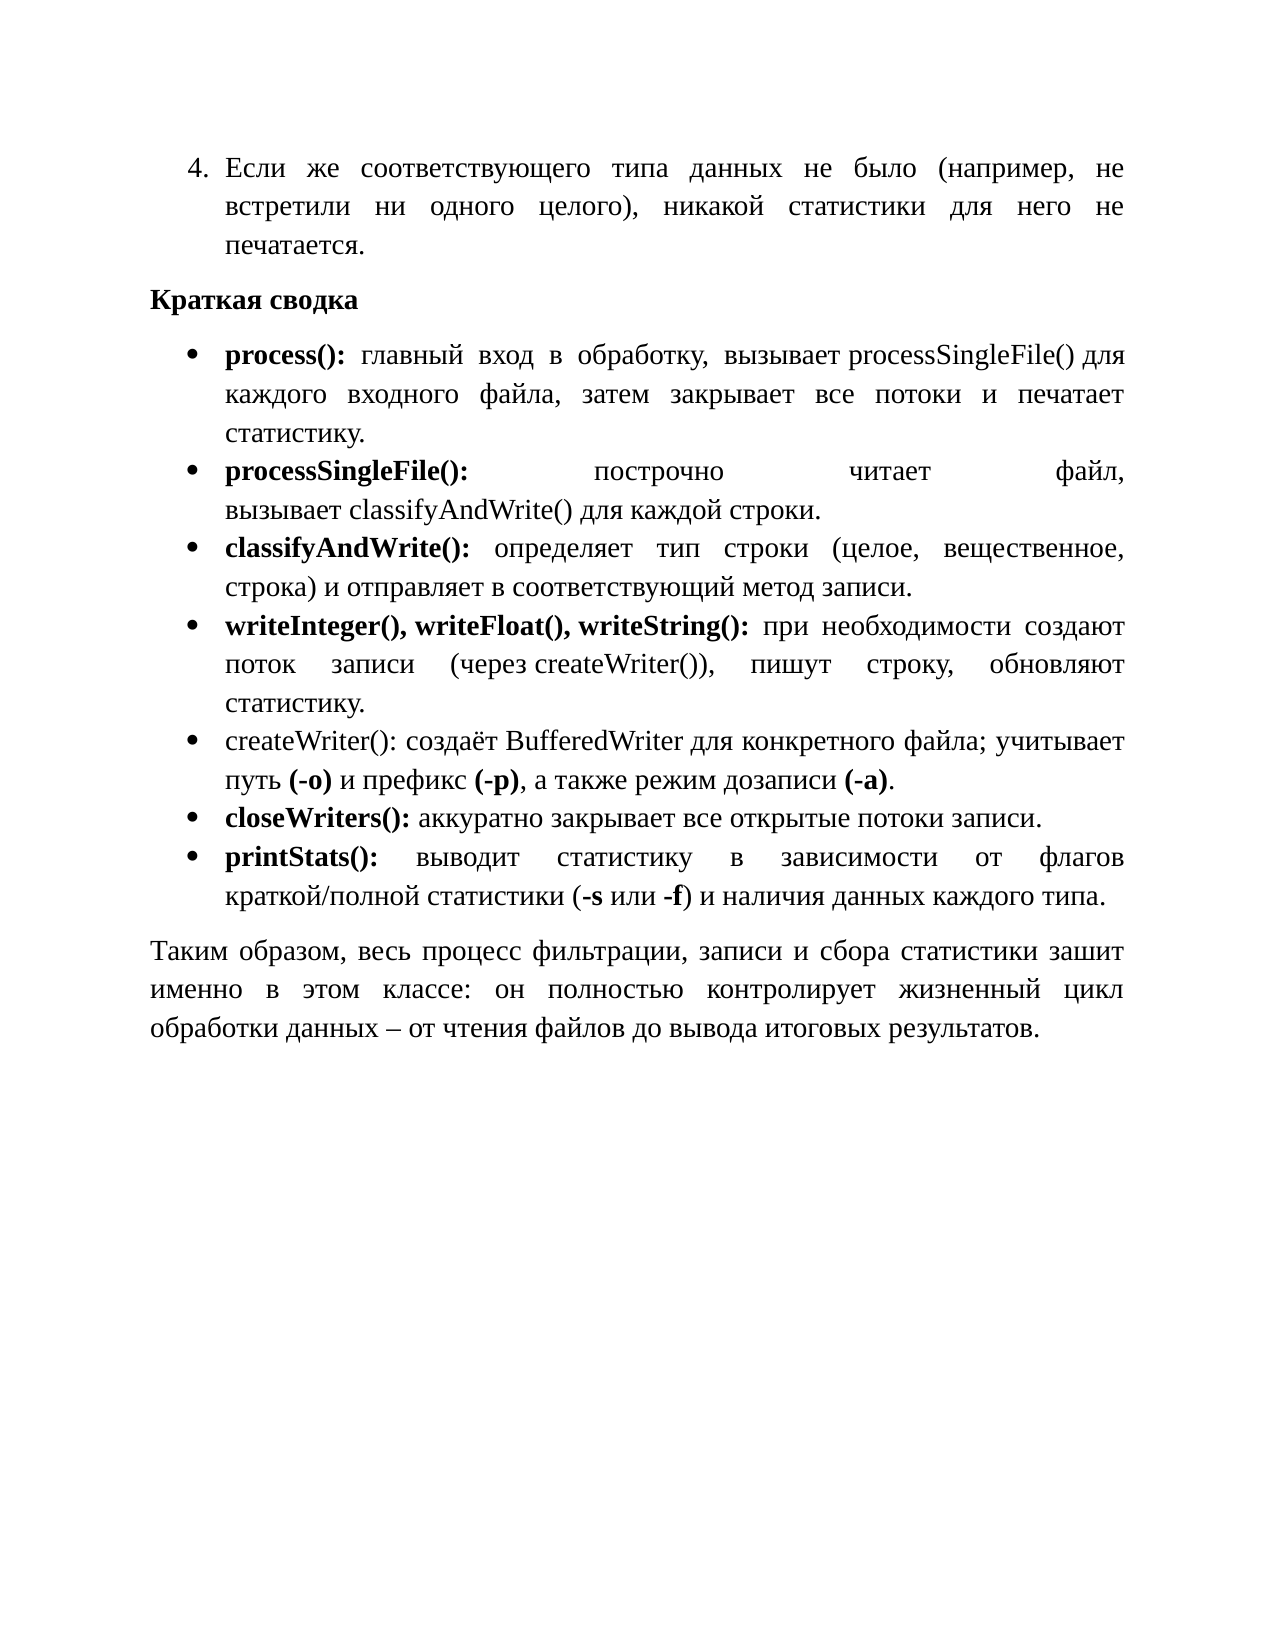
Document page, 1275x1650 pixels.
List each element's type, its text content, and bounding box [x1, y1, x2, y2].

list processSingleFile(): построчно читает файл, вызывает classifyAndWrite() для каждой строки. [187, 453, 1125, 525]
list printStats(): выводит статистику в зависимости от флагов краткой/полной статистики (-s или -f) и наличия данных каждого типа. [187, 839, 1125, 911]
list closeWriters(): аккуратно закрывает все открытые потоки записи. [187, 801, 1125, 834]
list classifyAndWrite(): определяет тип строки (целое, вещественное, строка) и отправляет в соответствующий метод записи. [187, 530, 1125, 603]
text Краткая сводка [150, 282, 1125, 316]
text Таким образом, весь процесс фильтрации, записи и сбора статистики зашит именно в этом классе: он полностью контролирует жизненный цикл обработки данных – от чтения файлов до вывода итоговых результатов. [150, 933, 1125, 1044]
list createWriter(): создаёт BufferedWriter для конкретного файла; учитывает путь (-o) и префикс (-p), а также режим дозаписи (-a). [187, 723, 1125, 796]
list writeInteger(), writeFloat(), writeString(): при необходимости создают поток записи (через createWriter()), пишут строку, обновляют статистику. [187, 608, 1125, 718]
list process(): главный вход в обработку, вызывает processSingleFile() для каждого входного файла, затем закрывает все потоки и печатает статистику. [187, 337, 1125, 448]
list Если же соответствующего типа данных не было (например, не встретили ни одного целого), никакой статистики для него не печатается. [187, 150, 1125, 261]
